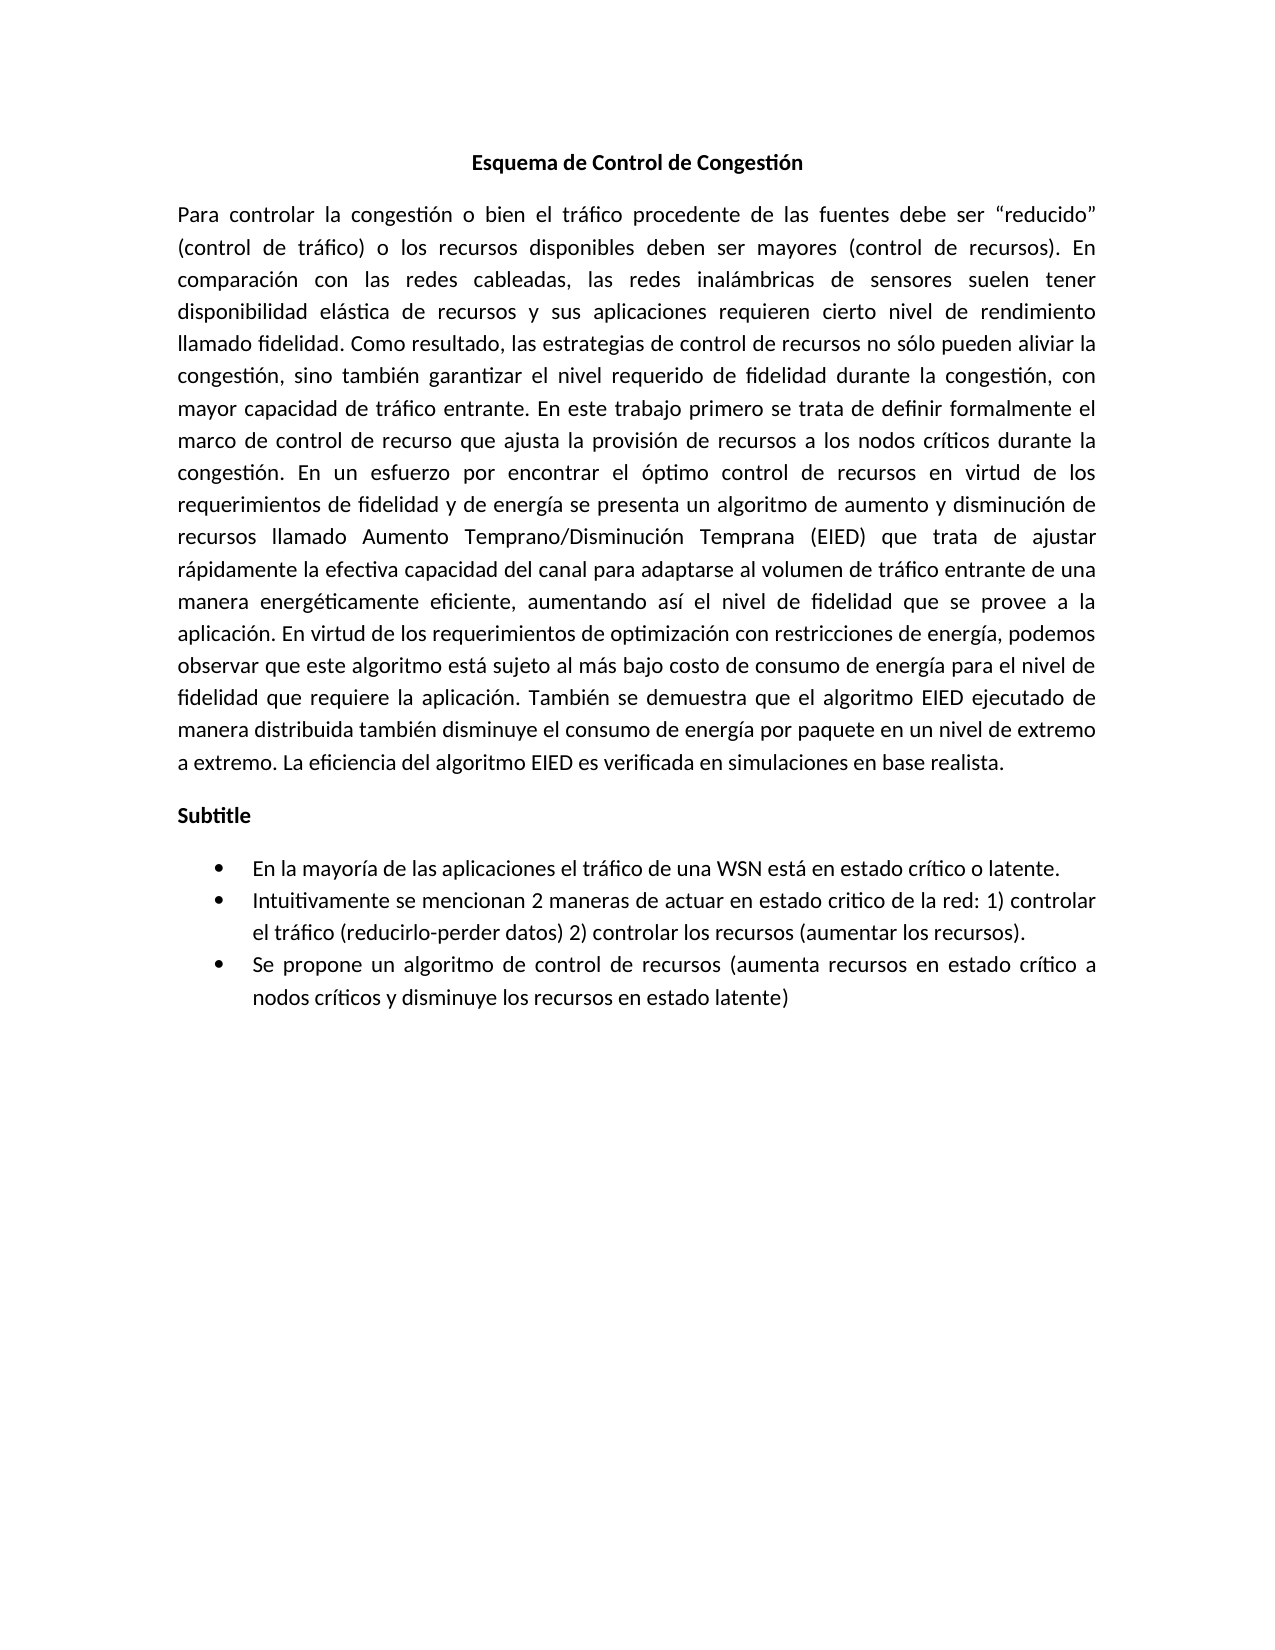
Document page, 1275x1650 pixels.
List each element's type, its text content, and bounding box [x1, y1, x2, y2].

list Se propone un algoritmo de control de recursos (aumenta recursos en estado crítico a nodos críticos y disminuye los recursos en estado latente) [215, 950, 1098, 1011]
text Esquema de Control de Congestión [177, 148, 1098, 176]
list En la mayoría de las aplicaciones el tráfico de una WSN está en estado crítico o latente. [215, 854, 1098, 882]
text Para controlar la congestión o bien el tráfico procedente de las fuentes debe ser “reducido” (control de tráfico) o los recursos disponibles deben ser mayores (control de recursos). En comparación con las redes cableadas, las redes inalámbricas de sensores suelen tener disponibilidad elástica de recursos y sus aplicaciones requieren cierto nivel de rendimiento llamado fidelidad. Como resultado, las estrategias de control de recursos no sólo pueden aliviar la congestión, sino también garantizar el nivel requerido de fidelidad durante la congestión, con mayor capacidad de tráfico entrante. En este trabajo primero se trata de definir formalmente el marco de control de recurso que ajusta la provisión de recursos a los nodos críticos durante la congestión. En un esfuerzo por encontrar el óptimo control de recursos en virtud de los requerimientos de fidelidad y de energía se presenta un algoritmo de aumento y disminución de recursos llamado Aumento Temprano/Disminución Temprana (EIED) que trata de ajustar rápidamente la efectiva capacidad del canal para adaptarse al volumen de tráfico entrante de una manera energéticamente eficiente, aumentando así el nivel de fidelidad que se provee a la aplicación. En virtud de los requerimientos de optimización con restricciones de energía, podemos observar que este algoritmo está sujeto al más bajo costo de consumo de energía para el nivel de fidelidad que requiere la aplicación. También se demuestra que el algoritmo EIED ejecutado de manera distribuida también disminuye el consumo de energía por paquete en un nivel de extremo a extremo. La eficiencia del algoritmo EIED es verificada en simulaciones en base realista. [177, 201, 1098, 776]
text Subtitle [177, 801, 1098, 829]
list Intuitivamente se mencionan 2 maneras de actuar en estado critico de la red: 1) controlar el tráfico (reducirlo-perder datos) 2) controlar los recursos (aumentar los recursos). [215, 886, 1098, 946]
